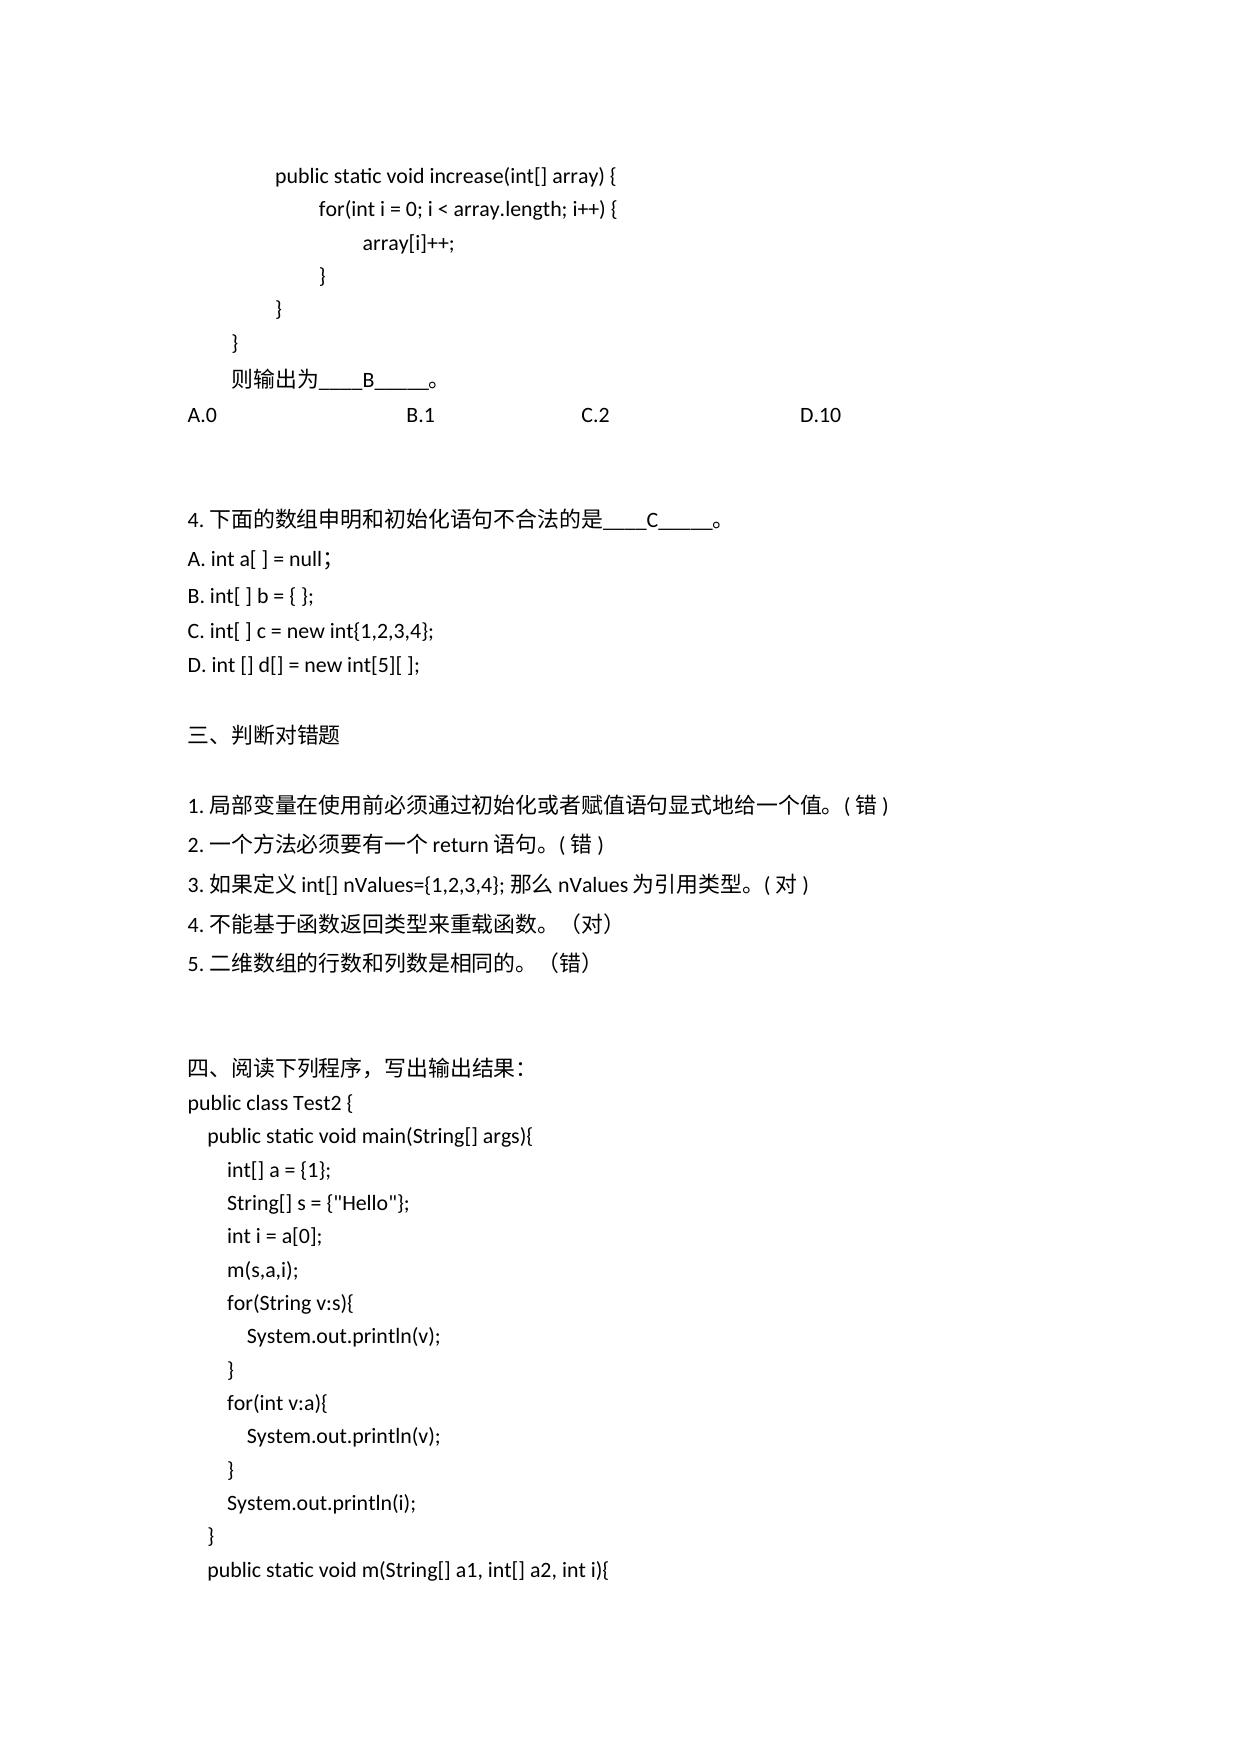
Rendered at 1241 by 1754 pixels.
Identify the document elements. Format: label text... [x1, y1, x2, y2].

list 则输出为____B_____。 [187, 362, 1053, 394]
list } [187, 262, 1053, 289]
list } [187, 1456, 1053, 1482]
list 1. 局部变量在使用前必须通过初始化或者赋值语句显式地给一个值。( 错 ) [187, 788, 1053, 819]
text 三、判断对错题 [187, 718, 1053, 750]
list System.out.println(v); [187, 1422, 1053, 1449]
list 4. 不能基于函数返回类型来重载函数。（对） [187, 907, 1053, 938]
list } [187, 1356, 1053, 1382]
list A. int a[ ] = null； [187, 541, 1053, 573]
list } [187, 295, 1053, 322]
list B. int[ ] b = { }; [187, 582, 1053, 609]
list for(int i = 0; i < array.length; i++) { [187, 195, 1053, 222]
list D. int [] d[] = new int[5][ ]; [187, 651, 1053, 678]
list public static void increase(int[] array) { [187, 162, 1053, 189]
list m(s,a,i); [187, 1256, 1053, 1282]
list System.out.println(i); [187, 1489, 1053, 1516]
list public static void main(String[] args){ [187, 1122, 1053, 1149]
list System.out.println(v); [187, 1322, 1053, 1349]
list A.0 B.1 C.2 D.10 [187, 402, 1053, 428]
list for(int v:a){ [187, 1389, 1053, 1416]
list 3. 如果定义int[] nValues={1,2,3,4}; 那么nValues为引用类型。( 对 ) [187, 867, 1053, 899]
list public class Test2 { [187, 1089, 1053, 1116]
list } [187, 1522, 1053, 1549]
list public static void m(String[] a1, int[] a2, int i){ [187, 1556, 1053, 1582]
list 2. 一个方法必须要有一个return语句。( 错 ) [187, 827, 1053, 859]
list int i = a[0]; [187, 1222, 1053, 1249]
list int[] a = {1}; [187, 1156, 1053, 1182]
list array[i]++; [187, 229, 1053, 255]
list C. int[ ] c = new int{1,2,3,4}; [187, 617, 1053, 643]
text 四、阅读下列程序，写出输出结果： [187, 1051, 1053, 1083]
list } [187, 329, 1053, 355]
list String[] s = {"Hello"}; [187, 1189, 1053, 1216]
list 5. 二维数组的行数和列数是相同的。（错） [187, 946, 1053, 978]
list for(String v:s){ [187, 1289, 1053, 1316]
list 4. 下面的数组申明和初始化语句不合法的是____C_____。 [187, 502, 1053, 533]
